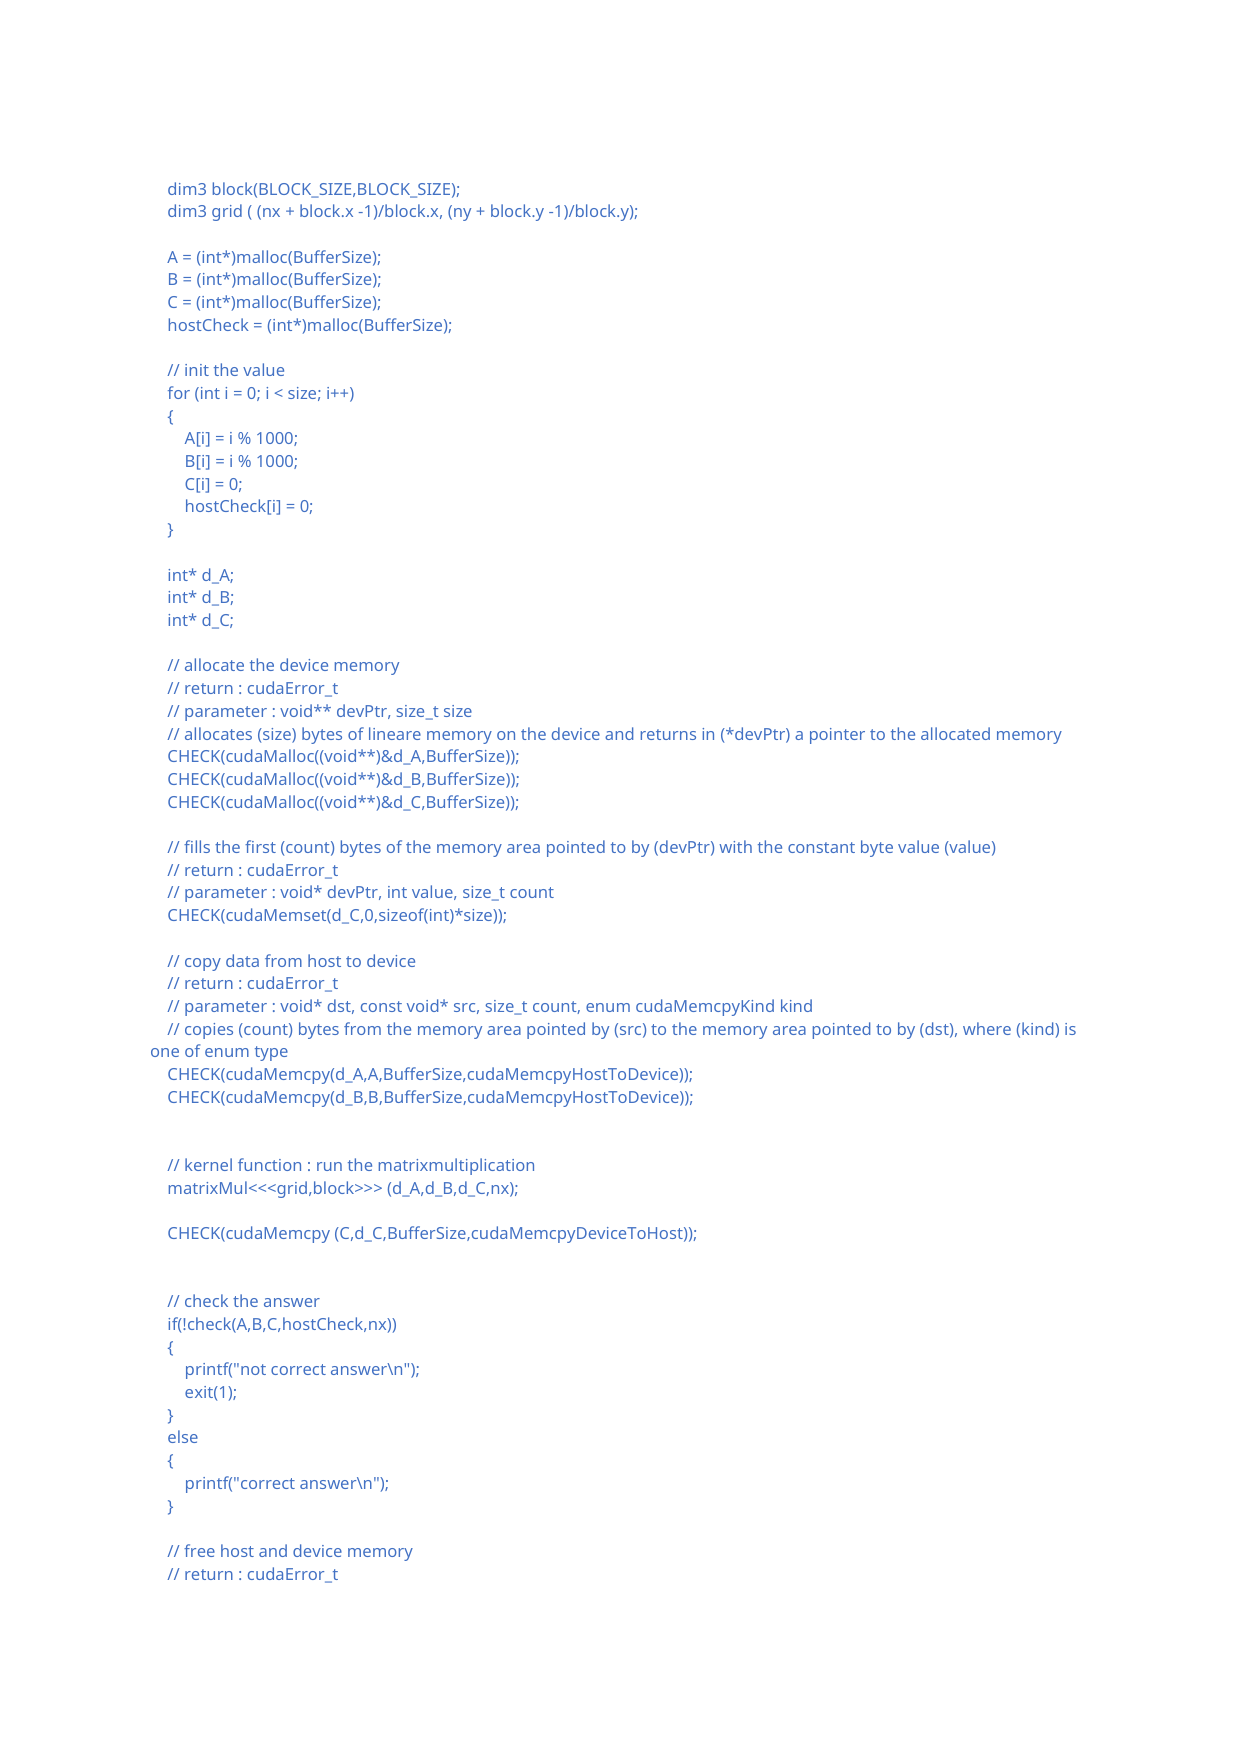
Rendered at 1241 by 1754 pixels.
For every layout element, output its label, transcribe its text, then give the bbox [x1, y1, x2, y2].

text hostCheck = (int*)malloc(BufferSize); [150, 313, 1090, 336]
text // kernel function : run the matrixmultiplication [150, 1154, 1090, 1176]
text { [150, 404, 1090, 427]
text // return : cudaError_t [150, 858, 1090, 881]
text } [150, 1403, 1090, 1426]
text dim3 grid ( (nx + block.x -1)/block.x, (ny + block.y -1)/block.y); [150, 200, 1090, 223]
text C = (int*)malloc(BufferSize); [150, 291, 1090, 313]
text A = (int*)malloc(BufferSize); [150, 245, 1090, 268]
text CHECK(cudaMemcpy(d_B,B,BufferSize,cudaMemcpyHostToDevice)); [150, 1086, 1090, 1108]
text { [150, 1335, 1090, 1358]
text // allocate the device memory [150, 654, 1090, 677]
text // parameter : void** devPtr, size_t size [150, 699, 1090, 722]
text hostCheck[i] = 0; [150, 495, 1090, 518]
text // return : cudaError_t [150, 1562, 1090, 1585]
text // allocates (size) bytes of lineare memory on the device and returns in (*devPtr) a pointer to the allocated memory [150, 722, 1090, 745]
text CHECK(cudaMalloc((void**)&d_B,BufferSize)); [150, 768, 1090, 790]
text // copy data from host to device [150, 949, 1090, 972]
text CHECK(cudaMemset(d_C,0,sizeof(int)*size)); [150, 904, 1090, 927]
text B = (int*)malloc(BufferSize); [150, 268, 1090, 291]
text int* d_C; [150, 609, 1090, 631]
text matrixMul<<<grid,block>>> (d_A,d_B,d_C,nx); [150, 1176, 1090, 1199]
text // copies (count) bytes from the memory area pointed by (src) to the memory area pointed to by (dst), where (kind) is one of enum type [150, 1017, 1090, 1063]
text printf("not correct answer\n"); [150, 1358, 1090, 1381]
text // parameter : void* dst, const void* src, size_t count, enum cudaMemcpyKind kind [150, 995, 1090, 1017]
text CHECK(cudaMemcpy (C,d_C,BufferSize,cudaMemcpyDeviceToHost)); [150, 1222, 1090, 1244]
text } [150, 518, 1090, 541]
text int* d_B; [150, 586, 1090, 609]
text int* d_A; [150, 563, 1090, 586]
text CHECK(cudaMemcpy(d_A,A,BufferSize,cudaMemcpyHostToDevice)); [150, 1063, 1090, 1086]
text exit(1); [150, 1381, 1090, 1403]
text // parameter : void* devPtr, int value, size_t count [150, 881, 1090, 904]
text printf("correct answer\n"); [150, 1472, 1090, 1494]
text // free host and device memory [150, 1540, 1090, 1562]
text // init the value [150, 359, 1090, 382]
text else [150, 1426, 1090, 1449]
text // fills the first (count) bytes of the memory area pointed to by (devPtr) with the constant byte value (value) [150, 836, 1090, 858]
text if(!check(A,B,C,hostCheck,nx)) [150, 1313, 1090, 1335]
text C[i] = 0; [150, 472, 1090, 495]
text // return : cudaError_t [150, 677, 1090, 699]
text CHECK(cudaMalloc((void**)&d_A,BufferSize)); [150, 745, 1090, 768]
text B[i] = i % 1000; [150, 450, 1090, 472]
text A[i] = i % 1000; [150, 427, 1090, 450]
text CHECK(cudaMalloc((void**)&d_C,BufferSize)); [150, 790, 1090, 813]
text for (int i = 0; i < size; i++) [150, 382, 1090, 404]
text { [150, 1449, 1090, 1472]
text // check the answer [150, 1290, 1090, 1313]
text } [150, 1494, 1090, 1517]
text dim3 block(BLOCK_SIZE,BLOCK_SIZE); [150, 177, 1090, 200]
text // return : cudaError_t [150, 972, 1090, 995]
